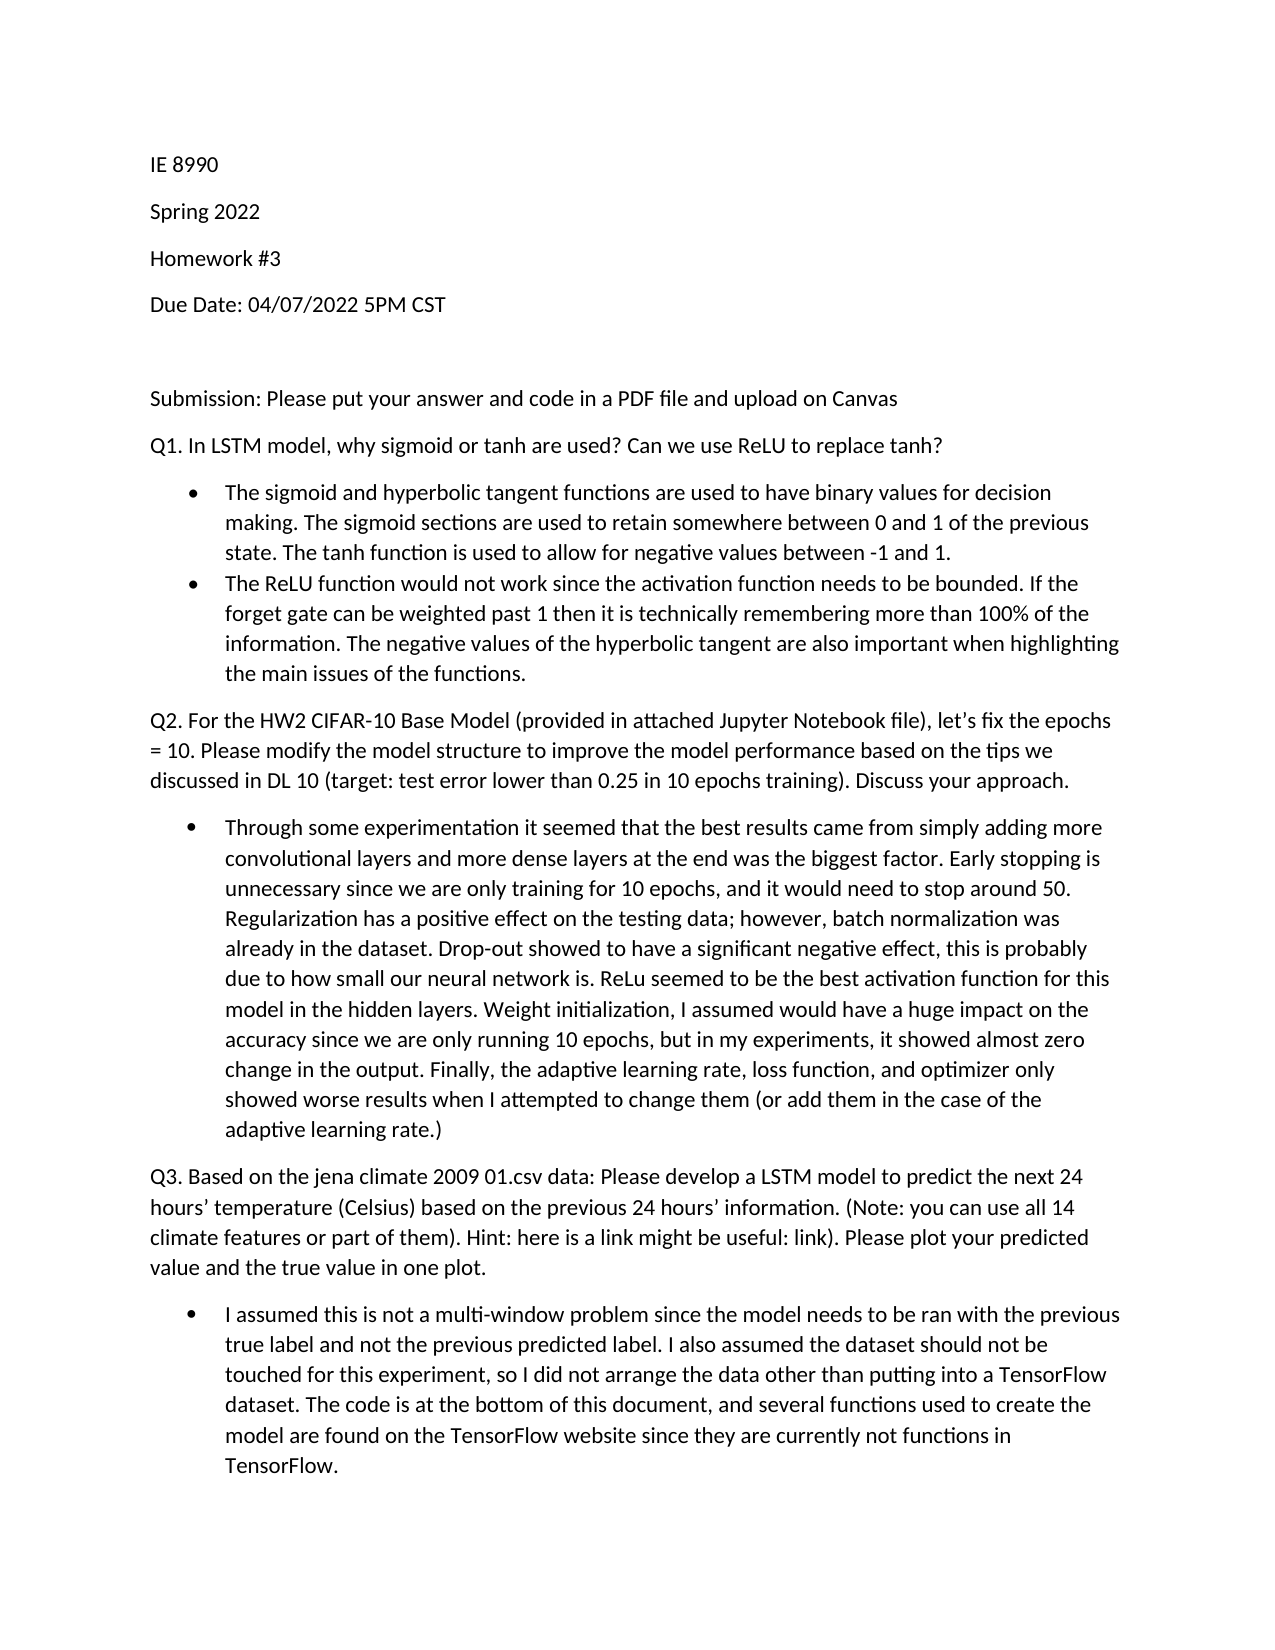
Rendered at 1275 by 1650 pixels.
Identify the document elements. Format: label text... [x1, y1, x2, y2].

text Spring 2022 [150, 197, 1125, 225]
list The sigmoid and hyperbolic tangent functions are used to have binary values for decision making. The sigmoid sections are used to retain somewhere between 0 and 1 of the previous state. The tanh function is used to allow for negative values between -1 and 1. [187, 478, 1125, 567]
text Submission: Please put your answer and code in a PDF file and upload on Canvas [150, 384, 1125, 412]
text Q2. For the HW2 CIFAR-10 Base Model (provided in attached Jupyter Notebook file), let’s fix the epochs = 10. Please modify the model structure to improve the model performance based on the tips we discussed in DL 10 (target: test error lower than 0.25 in 10 epochs training). Discuss your approach. [150, 706, 1125, 795]
text IE 8990 [150, 150, 1125, 178]
text Homework #3 [150, 244, 1125, 272]
list Through some experimentation it seemed that the best results came from simply adding more convolutional layers and more dense layers at the end was the biggest factor. Early stopping is unnecessary since we are only training for 10 epochs, and it would need to stop around 50. Regularization has a positive effect on the testing data; however, batch normalization was already in the dataset. Drop-out showed to have a significant negative effect, this is probably due to how small our neural network is. ReLu seemed to be the best activation function for this model in the hidden layers. Weight initialization, I assumed would have a huge impact on the accuracy since we are only running 10 epochs, but in my experiments, it showed almost zero change in the output. Finally, the adaptive learning rate, loss function, and optimizer only showed worse results when I attempted to change them (or add them in the case of the adaptive learning rate.) [187, 813, 1125, 1144]
list I assumed this is not a multi-window problem since the model needs to be ran with the previous true label and not the previous predicted label. I also assumed the dataset should not be touched for this experiment, so I did not arrange the data other than putting into a TensorFlow dataset. The code is at the bottom of this document, and several functions used to create the model are found on the TensorFlow website since they are currently not functions in TensorFlow. [187, 1300, 1125, 1479]
list The ReLU function would not work since the activation function needs to be bounded. If the forget gate can be weighted past 1 then it is technically remembering more than 100% of the information. The negative values of the hyperbolic tangent are also important when highlighting the main issues of the functions. [187, 569, 1125, 687]
text Due Date: 04/07/2022 5PM CST [150, 291, 1125, 319]
text Q3. Based on the jena climate 2009 01.csv data: Please develop a LSTM model to predict the next 24 hours’ temperature (Celsius) based on the previous 24 hours’ information. (Note: you can use all 14 climate features or part of them). Hint: here is a link might be useful: link). Please plot your predicted value and the true value in one plot. [150, 1162, 1125, 1281]
text Q1. In LSTM model, why sigmoid or tanh are used? Can we use ReLU to replace tanh? [150, 431, 1125, 459]
